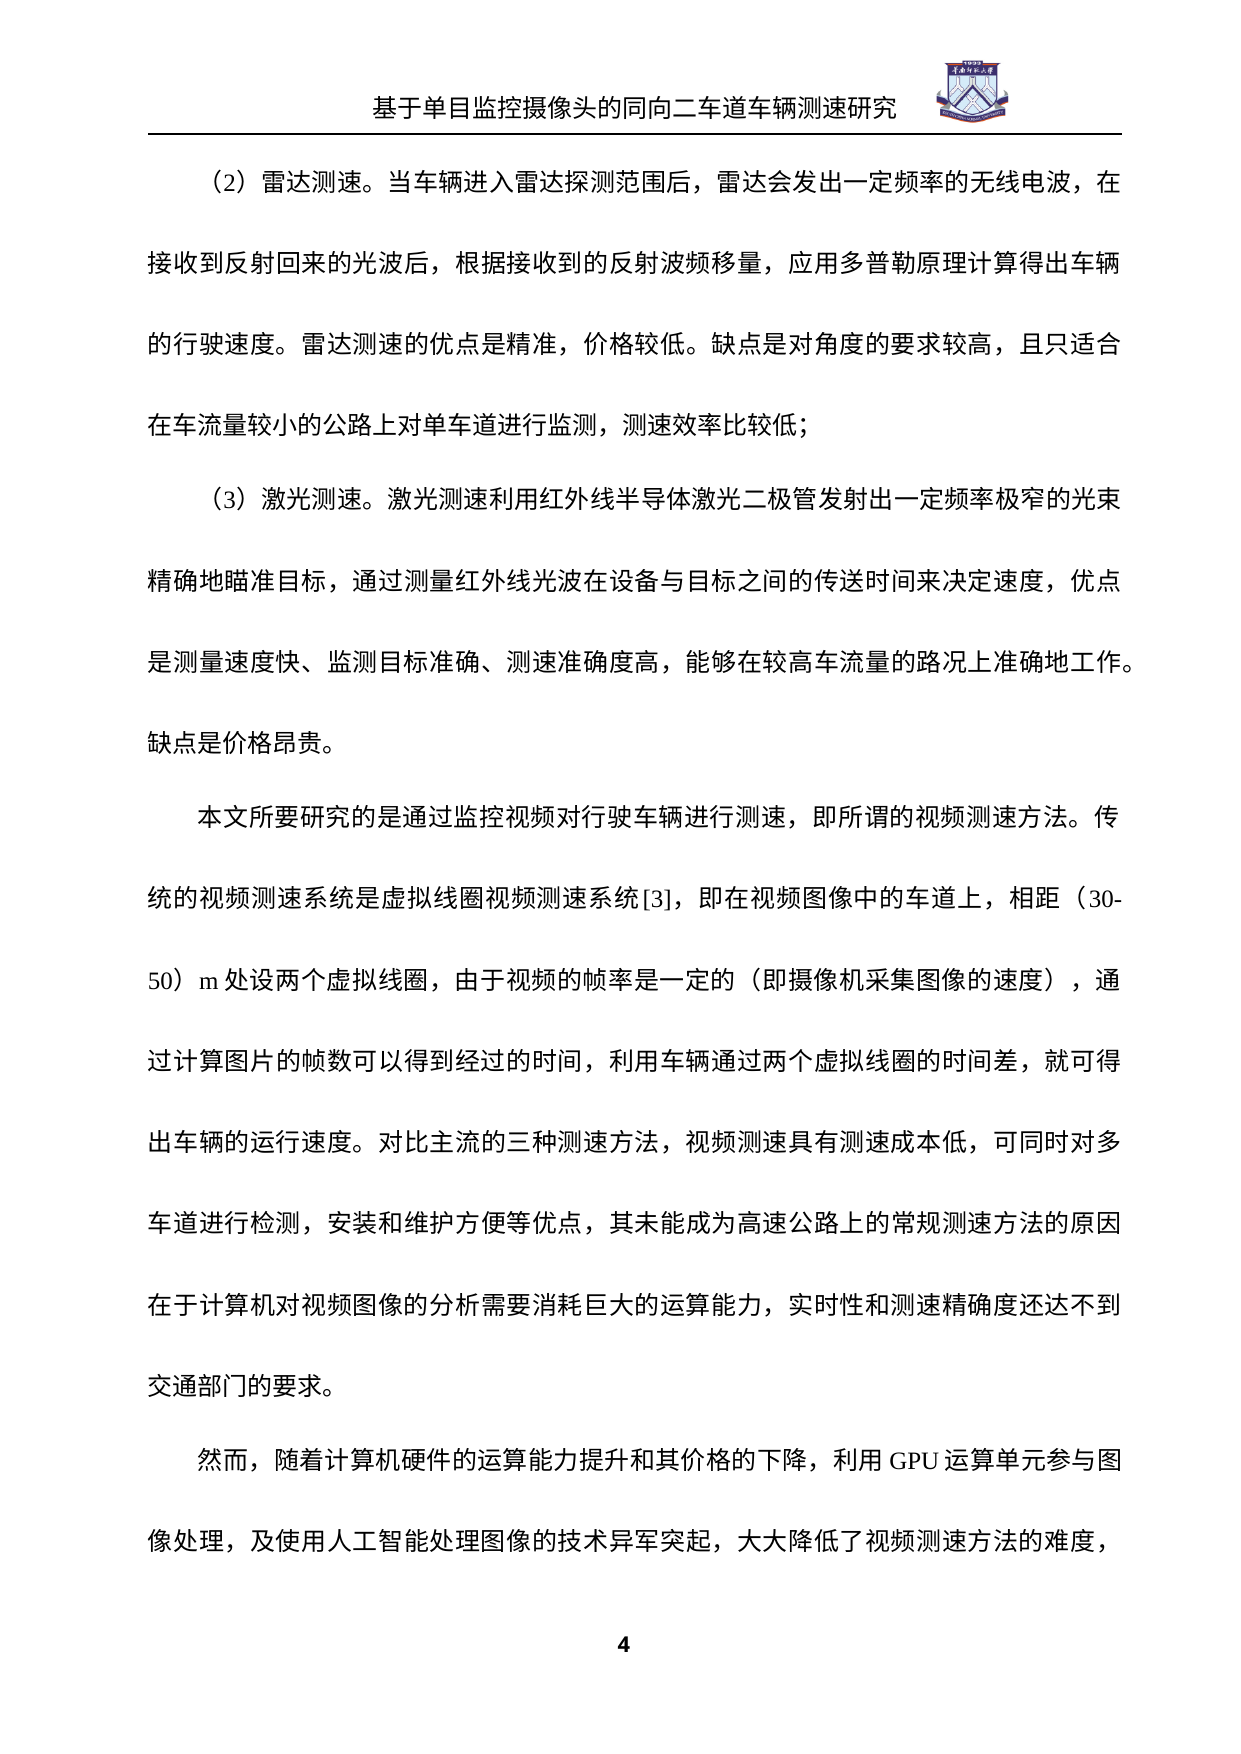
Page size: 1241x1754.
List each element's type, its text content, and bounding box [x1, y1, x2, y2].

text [148, 1426, 1122, 1572]
text （3）激光测速。激光测速利用红外线半导体激光二极管发射出一定频率极窄的光束精确地瞄准目标，通过测量红外线光波在设备与目标之间的传送时间来决定速度，优点是测量速度快、监测目标准确、测速准确度高，能够在较高车流量的路况上准确地工作。缺点是价格昂贵。 [148, 466, 1122, 774]
text 本文所要研究的是通过监控视频对行驶车辆进行测速，即所谓的视频测速方法。传统的视频测速系统是虚拟线圈视频测速系统[3]，即在视频图像中的车道上，相距（30-50）m处设两个虚拟线圈，由于视频的帧率是一定的（即摄像机采集图像的速度），通过计算图片的帧数可以得到经过的时间，利用车辆通过两个虚拟线圈的时间差，就可得出车辆的运行速度。对比主流的三种测速方法，视频测速具有测速成本低，可同时对多车道进行检测，安装和维护方便等优点，其未能成为高速公路上的常规测速方法的原因在于计算机对视频图像的分析需要消耗巨大的运算能力，实时性和测速精确度还达不到交通部门的要求。 [148, 783, 1122, 1417]
picture [934, 59, 1010, 124]
text （2）雷达测速。当车辆进入雷达探测范围后，雷达会发出一定频率的无线电波，在接收到反射回来的光波后，根据接收到的反射波频移量，应用多普勒原理计算得出车辆的行驶速度。雷达测速的优点是精准，价格较低。缺点是对角度的要求较高，且只适合在车流量较小的公路上对单车道进行监测，测速效率比较低； [148, 148, 1122, 456]
